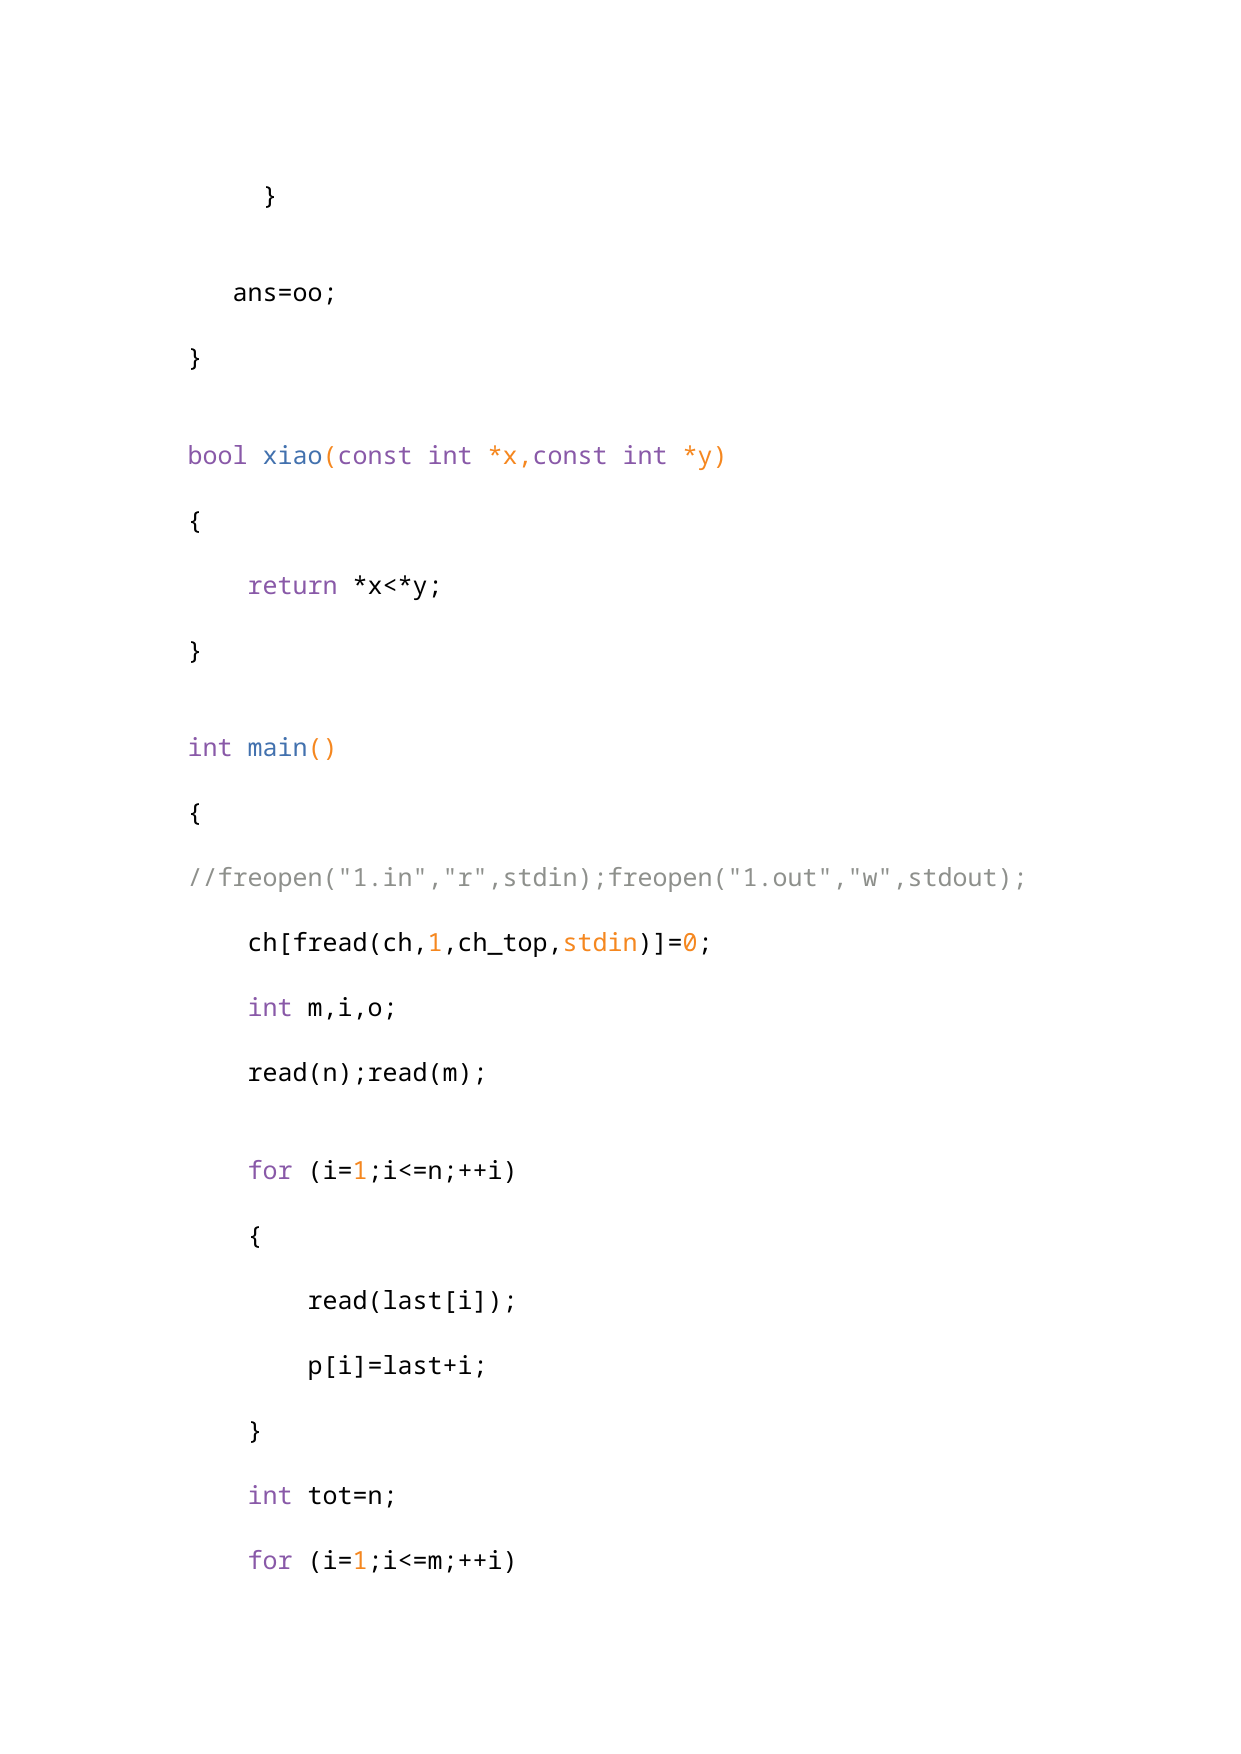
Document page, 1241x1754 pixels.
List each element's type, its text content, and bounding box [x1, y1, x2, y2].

text } [187, 617, 1053, 682]
text } [187, 162, 1053, 227]
text int main() [187, 714, 1053, 779]
text { [187, 1202, 1053, 1267]
text int tot=n; [187, 1462, 1053, 1527]
text } [187, 1397, 1053, 1462]
text int m,i,o; [187, 974, 1053, 1039]
text read(n);read(m); [187, 1039, 1053, 1104]
text p[i]=last+i; [187, 1332, 1053, 1397]
text for (i=1;i<=m;++i) [187, 1527, 1053, 1592]
text for (i=1;i<=n;++i) [187, 1137, 1053, 1202]
text ans=oo; [187, 259, 1053, 324]
text read(last[i]); [187, 1267, 1053, 1332]
text bool xiao(const int *x,const int *y) [187, 422, 1053, 487]
text } [187, 324, 1053, 389]
text { //freopen("1.in","r",stdin);freopen("1.out","w",stdout); [187, 779, 1053, 909]
text { [187, 487, 1053, 552]
text ch[fread(ch,1,ch_top,stdin)]=0; [187, 909, 1053, 974]
text return *x<*y; [187, 552, 1053, 617]
